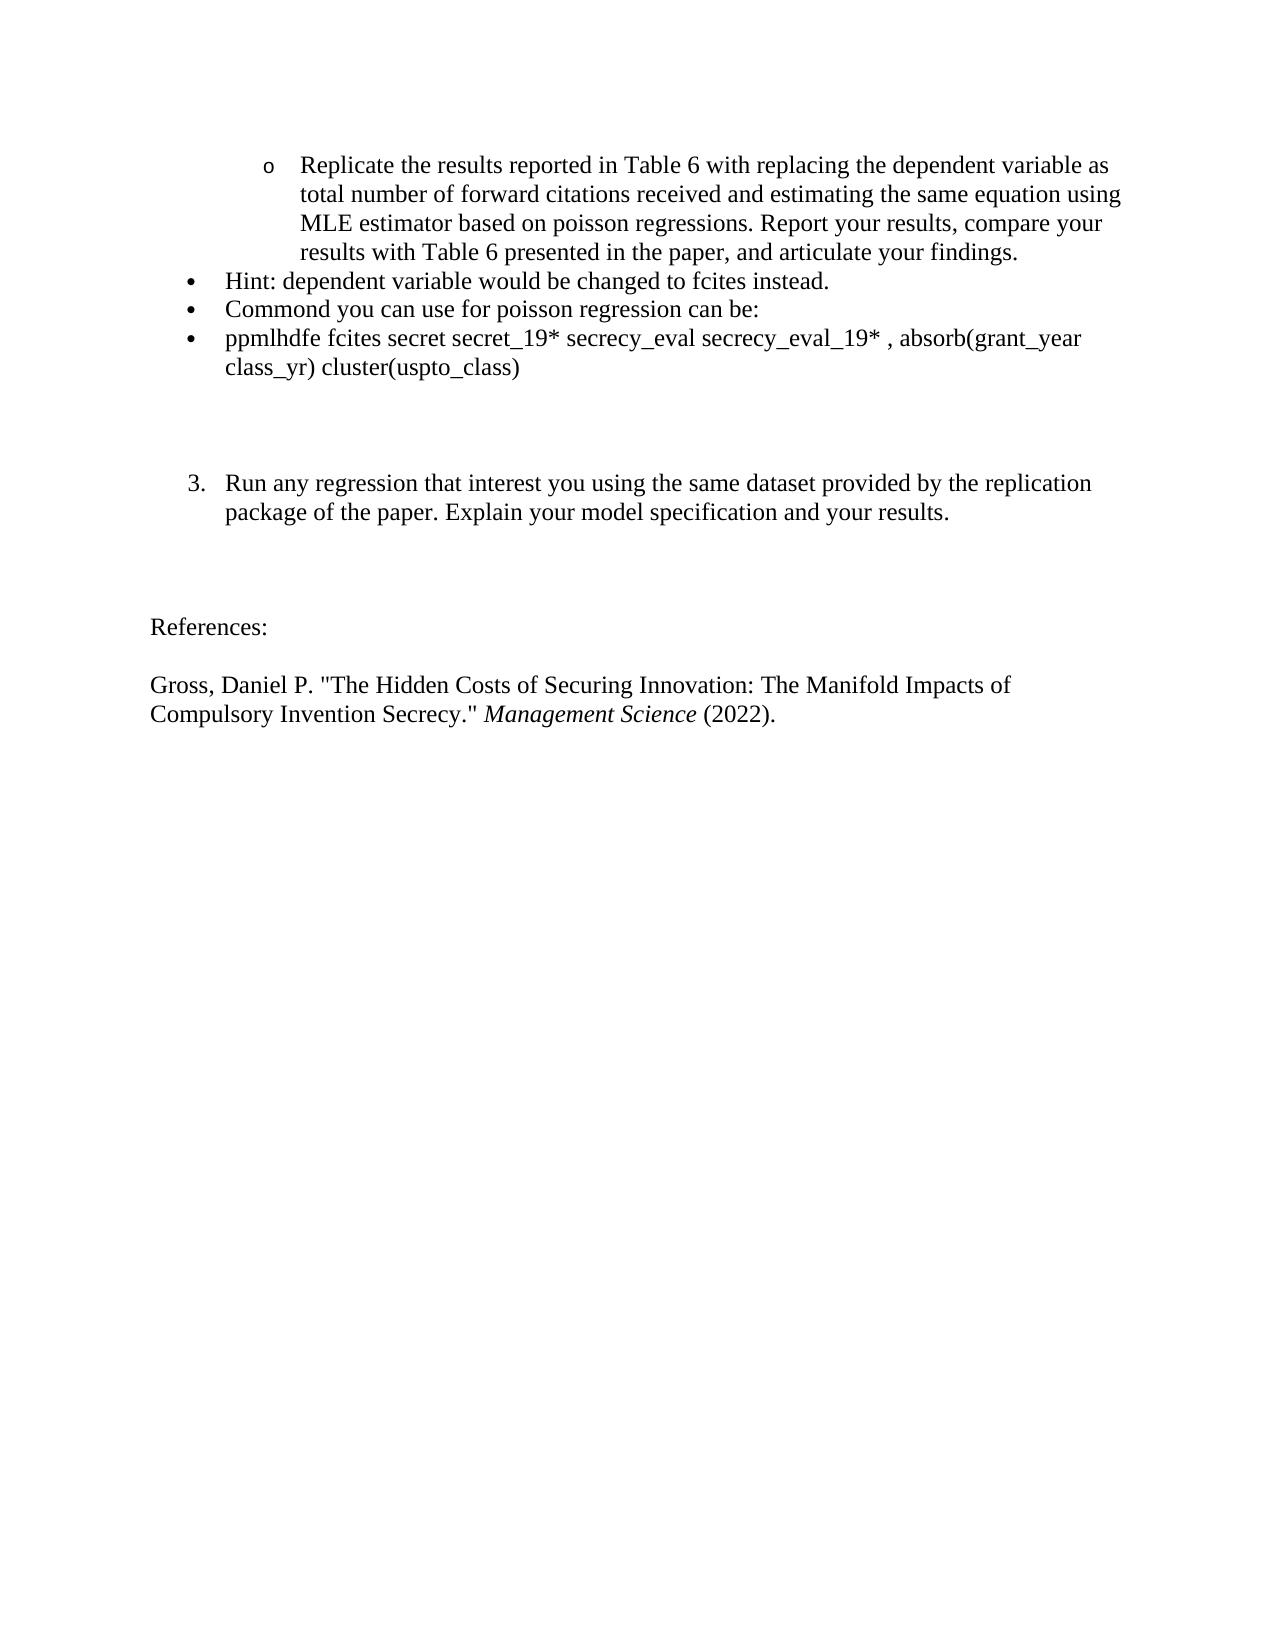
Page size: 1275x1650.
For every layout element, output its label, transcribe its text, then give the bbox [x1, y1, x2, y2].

list Hint: dependent variable would be changed to fcites instead. [187, 266, 1125, 294]
list Run any regression that interest you using the same dataset provided by the replication package of the paper. Explain your model specification and your results. [187, 468, 1125, 525]
list Replicate the results reported in Table 6 with replacing the dependent variable as total number of forward citations received and estimating the same equation using MLE estimator based on poisson regressions. Report your results, compare your results with Table 6 presented in the paper, and articulate your findings. [262, 150, 1125, 266]
text Gross, Daniel P. "The Hidden Costs of Securing Innovation: The Manifold Impacts of Compulsory Invention Secrecy." Management Science (2022). [150, 670, 1125, 728]
list ppmlhdfe fcites secret secret_19* secrecy_eval secrecy_eval_19* , absorb(grant_year class_yr) cluster(uspto_class) [187, 323, 1125, 381]
list Commond you can use for poisson regression can be: [187, 294, 1125, 323]
text References: [150, 612, 1125, 641]
